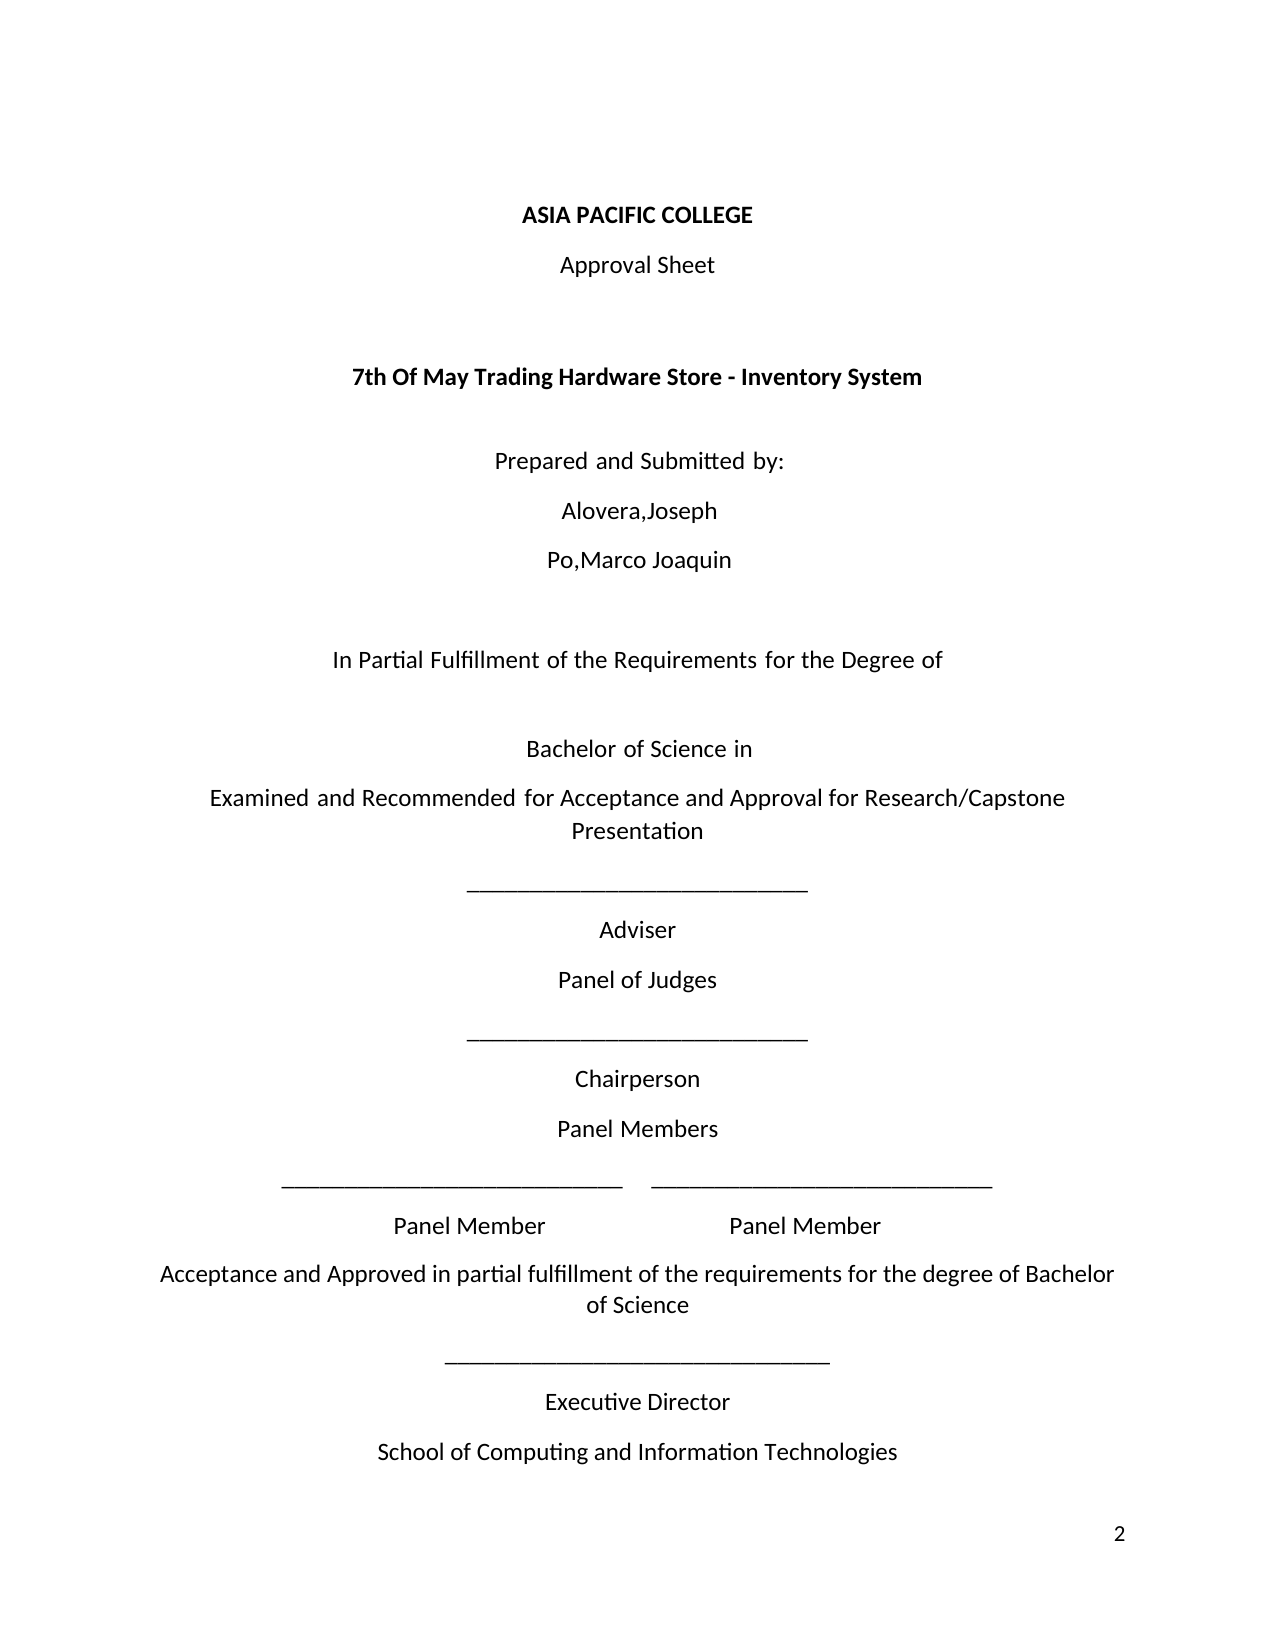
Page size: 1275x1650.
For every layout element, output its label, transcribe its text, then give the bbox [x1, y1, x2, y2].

text ___________________________ ___________________________ [150, 1161, 1125, 1191]
text _______________________________ [150, 1337, 1125, 1367]
text Po,Marco Joaquin [486, 545, 793, 575]
text ___________________________ [150, 1014, 1125, 1044]
text Prepared and Submitted by: [486, 446, 793, 476]
text Chairperson [150, 1063, 1125, 1094]
text Bachelor of Science in [158, 733, 1120, 763]
text ___________________________ [150, 865, 1125, 896]
text Panel Members [150, 1113, 1125, 1143]
text Panel Member Panel Member [150, 1210, 1125, 1241]
text School of Computing and Information Technologies [150, 1436, 1125, 1466]
text Executive Director [150, 1386, 1125, 1417]
text Alovera,Joseph [486, 495, 793, 526]
text ASIA PACIFIC COLLEGE [150, 199, 1125, 230]
text 7th Of May Trading Hardware Store - Inventory System [150, 354, 1125, 391]
text Approval Sheet [150, 249, 1125, 280]
text Adviser [150, 915, 1125, 945]
text In Partial Fulfillment of the Requirements for the Degree of [150, 644, 1125, 674]
text Acceptance and Approved in partial fulfillment of the requirements for the degree of Bachelor of Science [150, 1258, 1125, 1319]
text Examined and Recommended for Acceptance and Approval for Research/Capstone Presentation [150, 783, 1125, 846]
text Panel of Judges [150, 964, 1125, 995]
